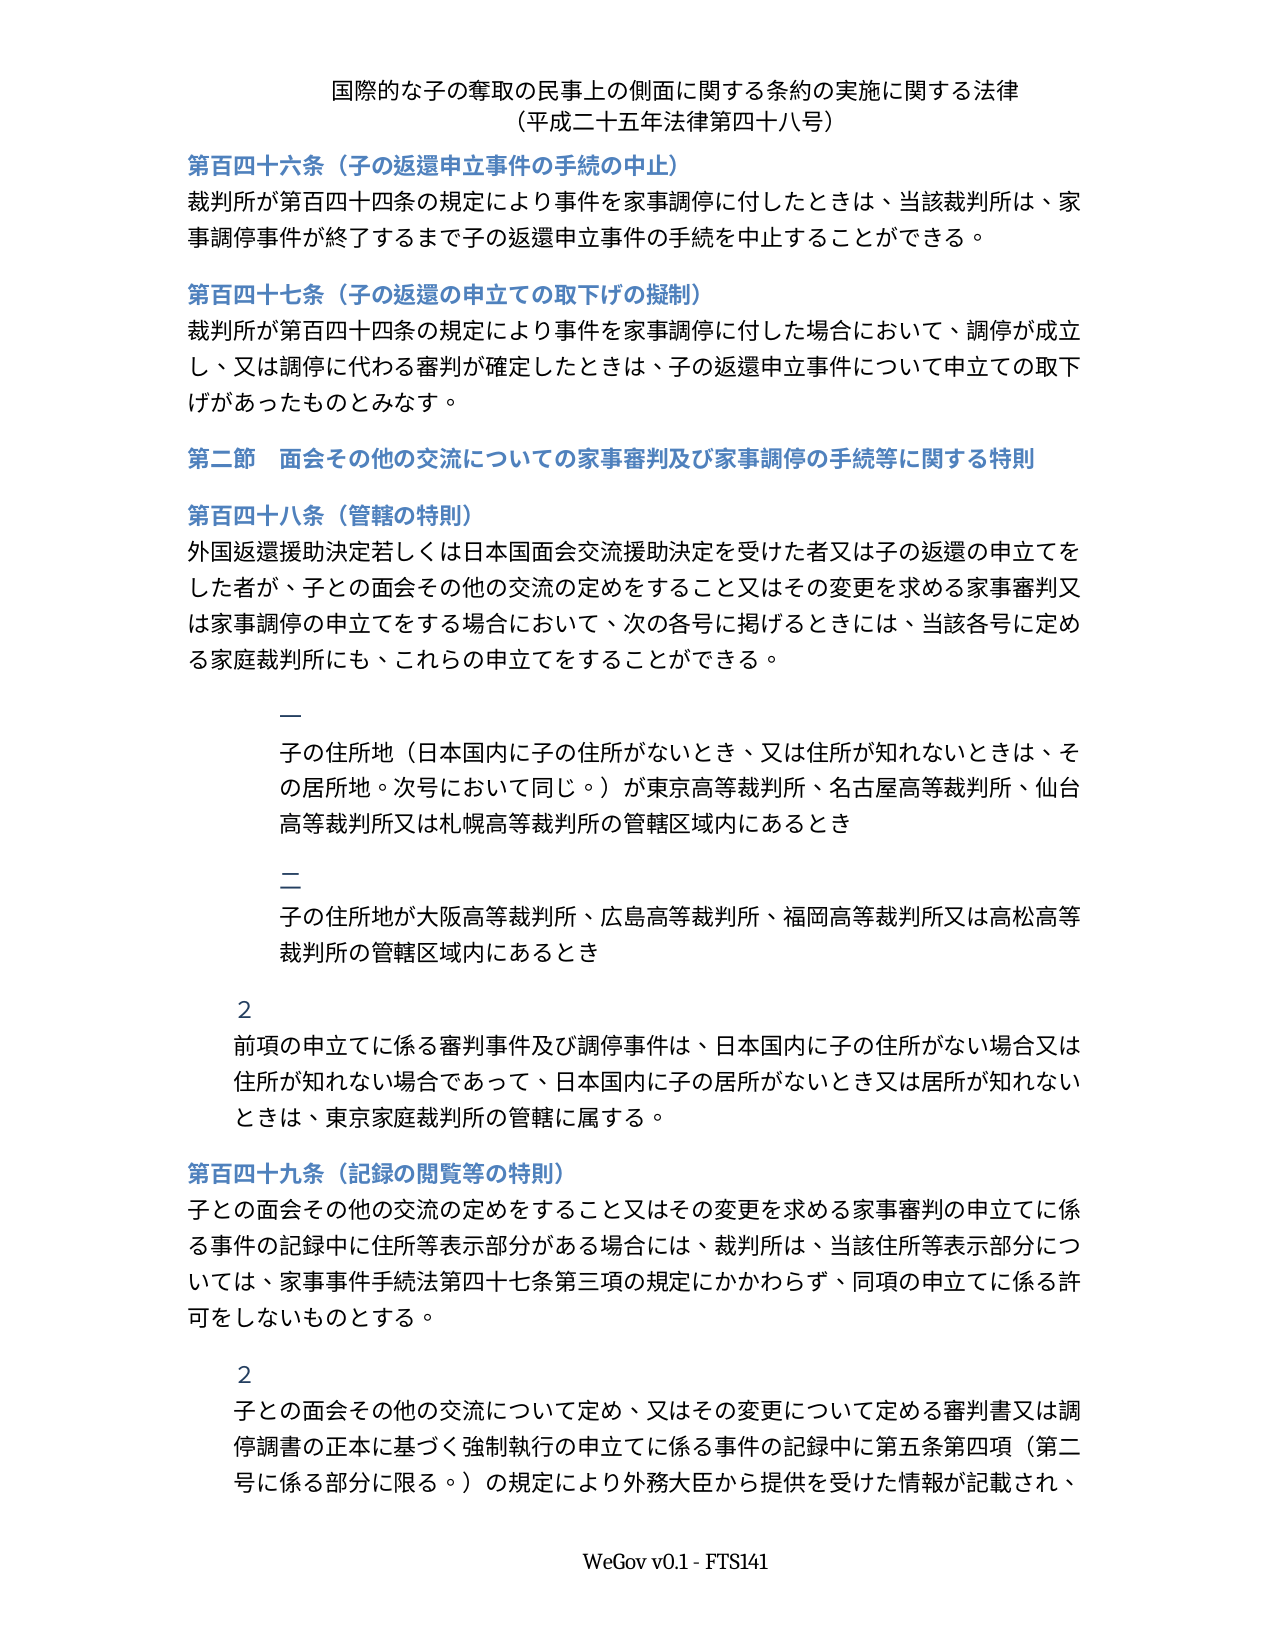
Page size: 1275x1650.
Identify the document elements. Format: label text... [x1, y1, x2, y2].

subtitle ２ [233, 994, 1087, 1025]
text 前項の申立てに係る審判事件及び調停事件は、日本国内に子の住所がない場合又は住所が知れない場合であって、日本国内に子の居所がないとき又は居所が知れないときは、東京家庭裁判所の管轄に属する。 [233, 1030, 1087, 1133]
text 子の住所地が大阪高等裁判所、広島高等裁判所、福岡高等裁判所又は高松高等裁判所の管轄区域内にあるとき [279, 901, 1087, 968]
text 裁判所が第百四十四条の規定により事件を家事調停に付したときは、当該裁判所は、家事調停事件が終了するまで子の返還申立事件の手続を中止することができる。 [187, 186, 1087, 253]
subtitle 第百四十六条（子の返還申立事件の手続の中止） [187, 150, 1087, 181]
text 外国返還援助決定若しくは日本国面会交流援助決定を受けた者又は子の返還の申立てをした者が、子との面会その他の交流の定めをすること又はその変更を求める家事審判又は家事調停の申立てをする場合において、次の各号に掲げるときには、当該各号に定める家庭裁判所にも、これらの申立てをすることができる。 [187, 536, 1087, 675]
subtitle 第百四十七条（子の返還の申立ての取下げの擬制） [187, 279, 1087, 310]
subtitle 第百四十九条（記録の閲覧等の特則） [187, 1158, 1087, 1189]
text 子の住所地（日本国内に子の住所がないとき、又は住所が知れないときは、その居所地。次号において同じ。）が東京高等裁判所、名古屋高等裁判所、仙台高等裁判所又は札幌高等裁判所の管轄区域内にあるとき [279, 736, 1087, 839]
subtitle 一 [279, 701, 1087, 732]
subtitle 第百四十八条（管轄の特則） [187, 500, 1087, 531]
subtitle ２ [233, 1359, 1087, 1390]
text 裁判所が第百四十四条の規定により事件を家事調停に付した場合において、調停が成立し、又は調停に代わる審判が確定したときは、子の返還申立事件について申立ての取下げがあったものとみなす。 [187, 314, 1087, 418]
subtitle 第二節 面会その他の交流についての家事審判及び家事調停の手続等に関する特則 [187, 443, 1087, 474]
subtitle 二 [279, 865, 1087, 896]
text 子との面会その他の交流の定めをすること又はその変更を求める家事審判の申立てに係る事件の記録中に住所等表示部分がある場合には、裁判所は、当該住所等表示部分については、家事事件手続法第四十七条第三項の規定にかかわらず、同項の申立てに係る許可をしないものとする。 [187, 1194, 1087, 1333]
